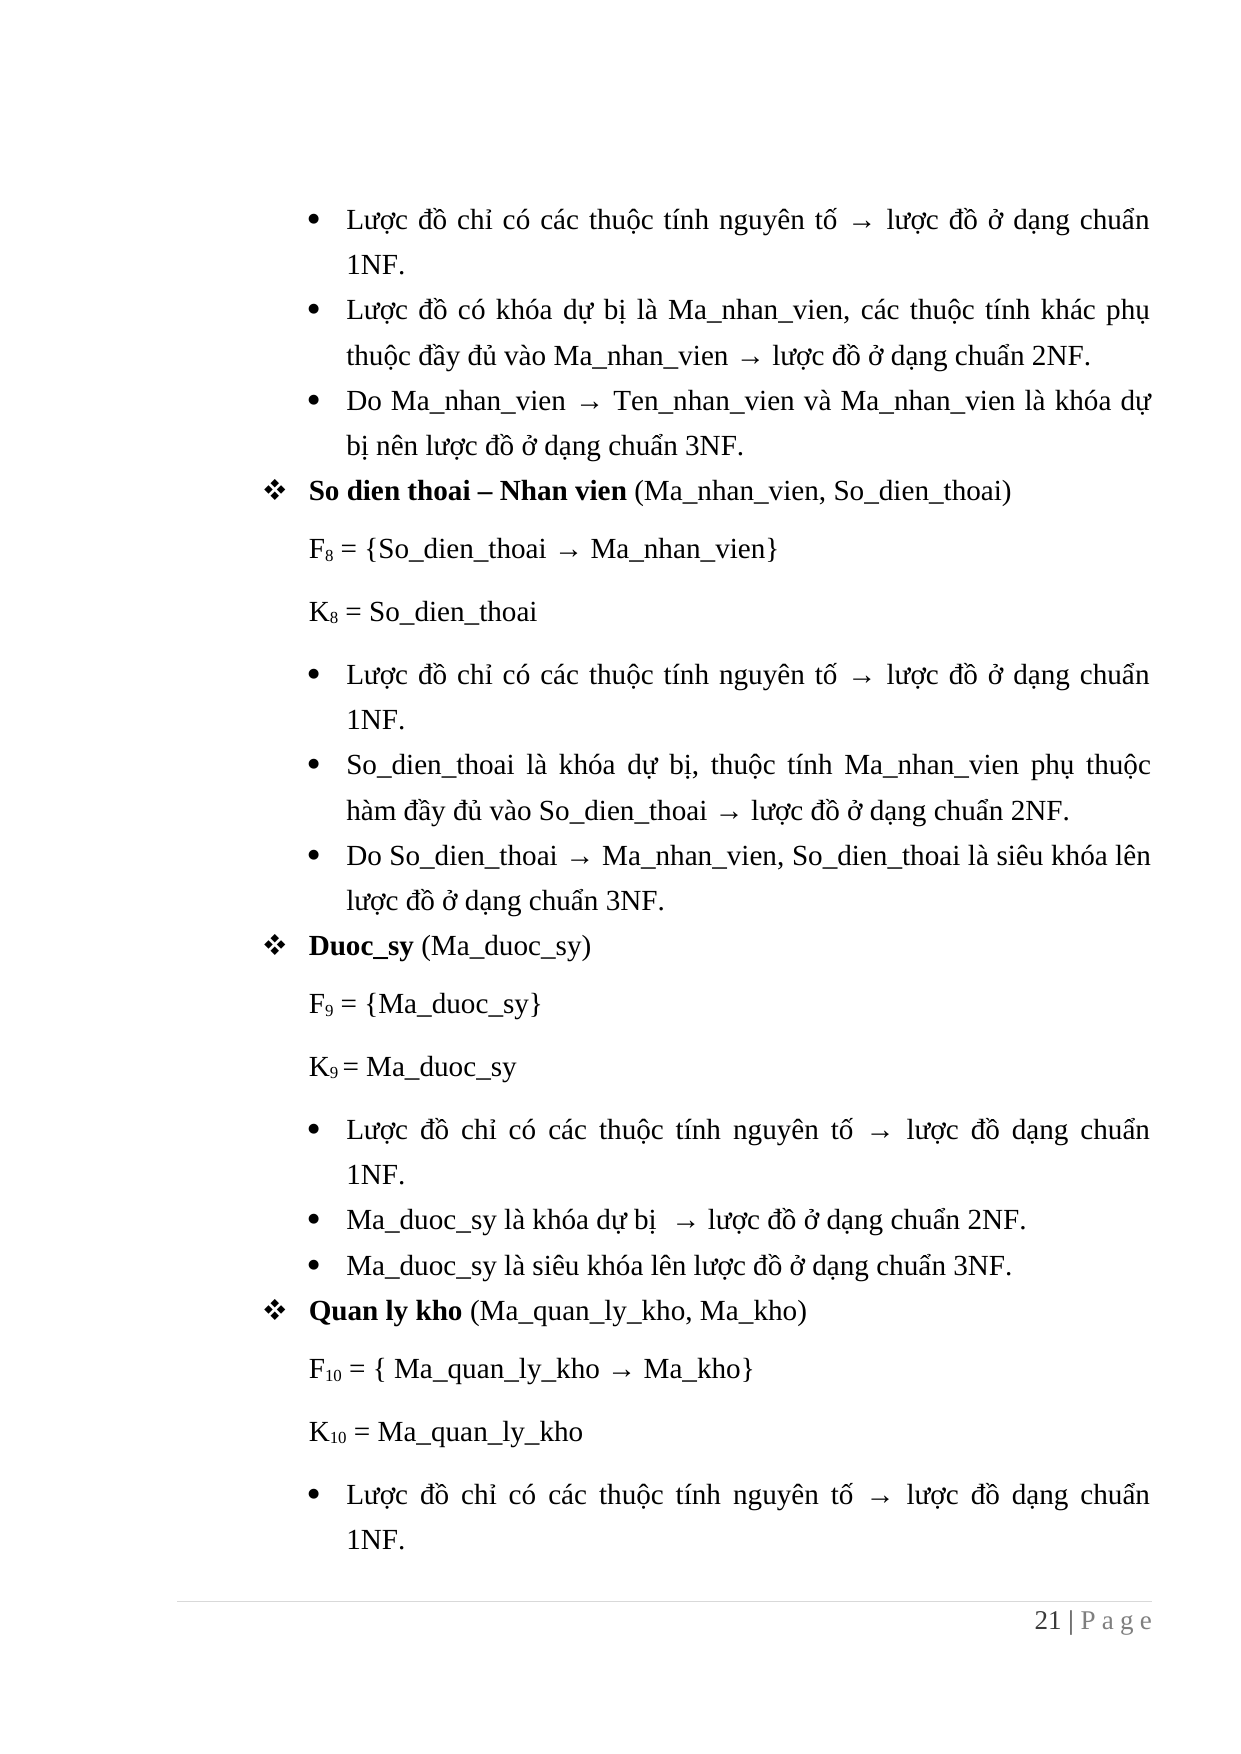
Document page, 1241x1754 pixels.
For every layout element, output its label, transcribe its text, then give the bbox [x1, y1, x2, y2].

text F9 = {Ma_duoc_sy} [308, 986, 1152, 1020]
text K10 = Ma_quan_ly_kho [308, 1414, 1152, 1448]
list Duoc_sy (Ma_duoc_sy) [262, 928, 1152, 962]
list So dien thoai – Nhan vien (Ma_nhan_vien, So_dien_thoai) [262, 473, 1152, 507]
list Lược đồ chỉ có các thuộc tính nguyên tố → lược đồ ở dạng chuẩn 1NF. [308, 657, 1152, 736]
list Lược đồ chỉ có các thuộc tính nguyên tố → lược đồ dạng chuẩn 1NF. [308, 1477, 1152, 1556]
list Do So_dien_thoai → Ma_nhan_vien, So_dien_thoai là siêu khóa lên lược đồ ở dạng chuẩn 3NF. [308, 838, 1152, 917]
text F10 = { Ma_quan_ly_kho → Ma_kho} [308, 1351, 1152, 1385]
list Lược đồ có khóa dự bị là Ma_nhan_vien, các thuộc tính khác phụ thuộc đầy đủ vào Ma_nhan_vien → lược đồ ở dạng chuẩn 2NF. [308, 292, 1152, 371]
list Lược đồ chỉ có các thuộc tính nguyên tố → lược đồ dạng chuẩn 1NF. [308, 1112, 1152, 1191]
list So_dien_thoai là khóa dự bị, thuộc tính Ma_nhan_vien phụ thuộc hàm đầy đủ vào So_dien_thoai → lược đồ ở dạng chuẩn 2NF. [308, 747, 1152, 826]
text K8 = So_dien_thoai [308, 594, 1152, 628]
list Ma_duoc_sy là siêu khóa lên lược đồ ở dạng chuẩn 3NF. [308, 1248, 1152, 1282]
list Lược đồ chỉ có các thuộc tính nguyên tố → lược đồ ở dạng chuẩn 1NF. [308, 202, 1152, 281]
text K9 = Ma_duoc_sy [308, 1049, 1152, 1083]
list Do Ma_nhan_vien → Ten_nhan_vien và Ma_nhan_vien là khóa dự bị nên lược đồ ở dạng chuẩn 3NF. [308, 383, 1152, 462]
text F8 = {So_dien_thoai → Ma_nhan_vien} [308, 531, 1152, 565]
list Quan ly kho (Ma_quan_ly_kho, Ma_kho) [262, 1293, 1152, 1327]
list Ma_duoc_sy là khóa dự bị → lược đồ ở dạng chuẩn 2NF. [308, 1202, 1152, 1236]
